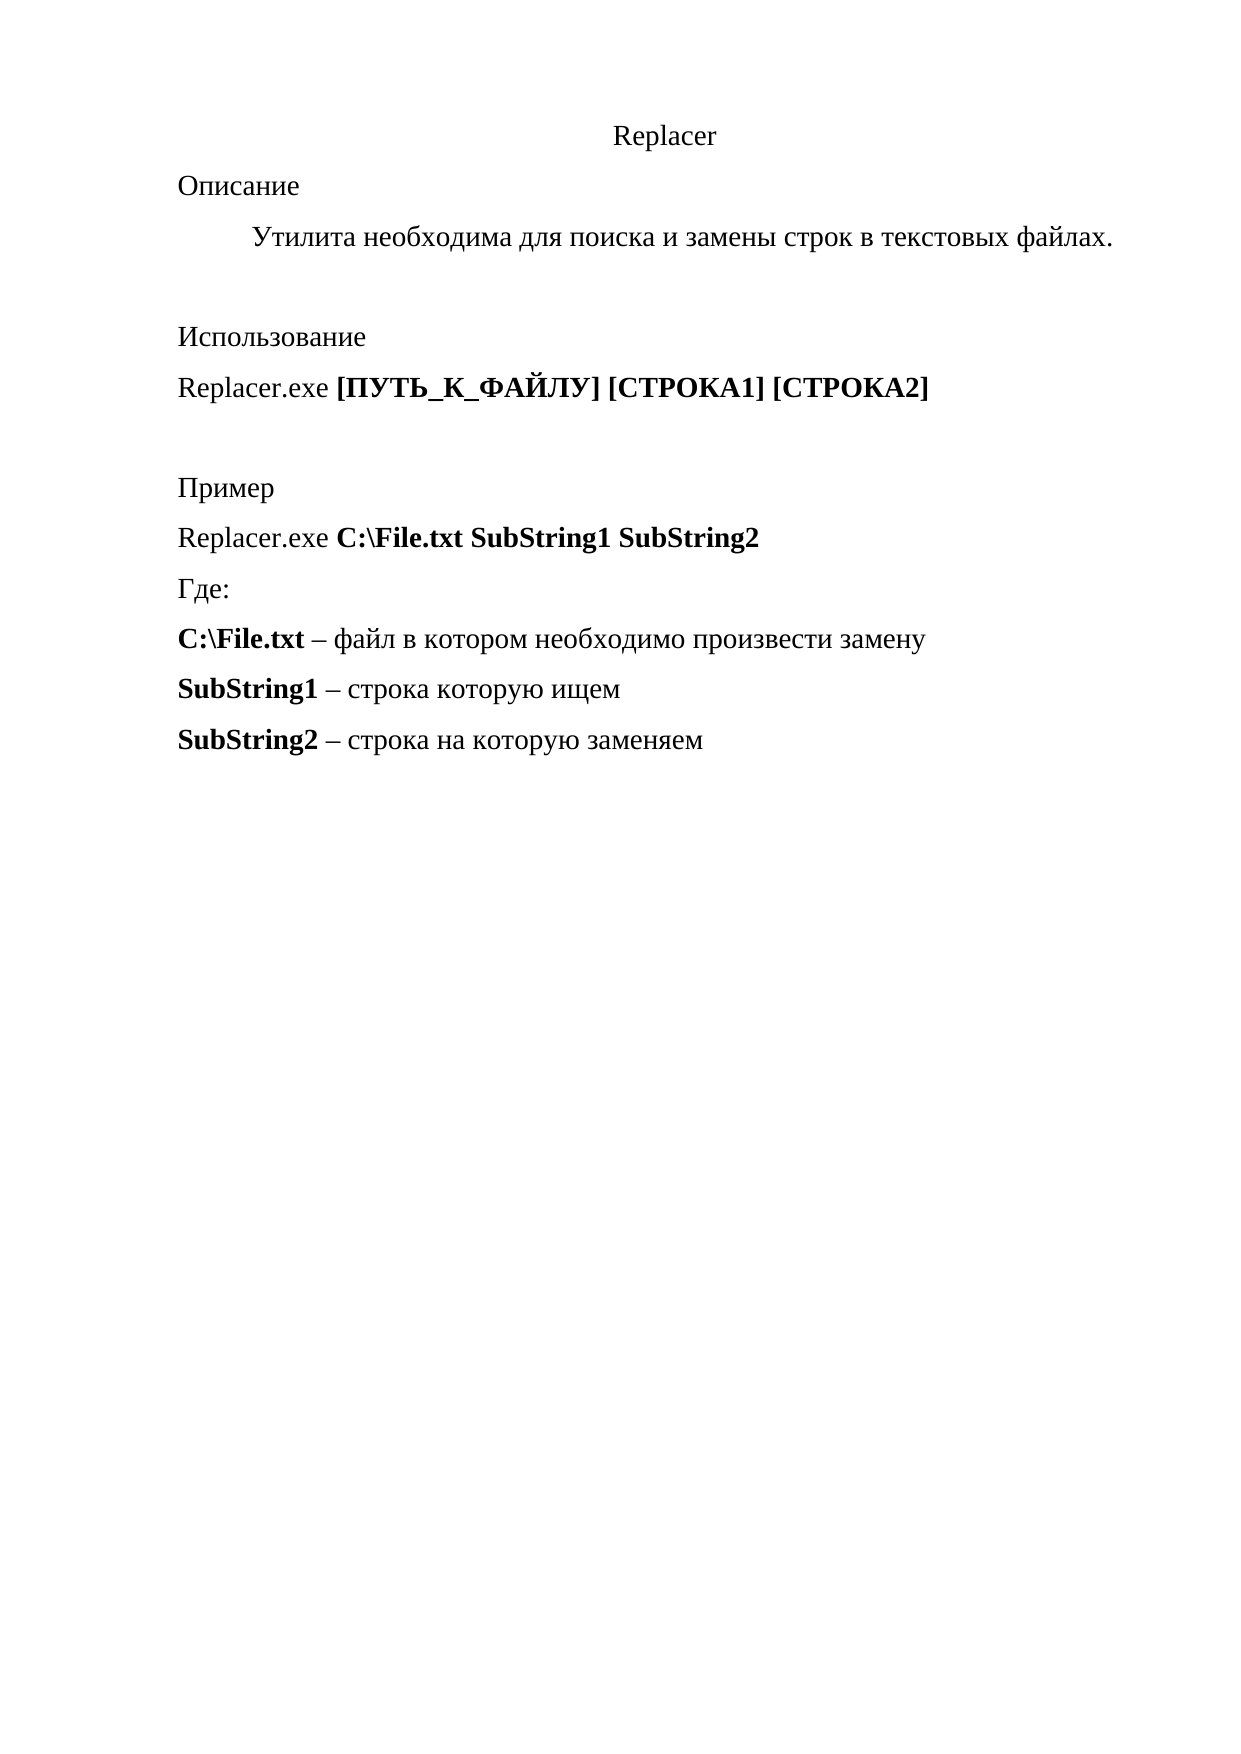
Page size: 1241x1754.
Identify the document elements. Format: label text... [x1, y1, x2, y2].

text Где: [177, 571, 1152, 604]
text Пример [177, 470, 1152, 504]
text Replacer.exe [ПУТЬ_К_ФАЙЛУ] [СТРОКА1] [СТРОКА2] [177, 370, 1152, 403]
text Описание [177, 168, 1152, 202]
text Утилита необходима для поиска и замены строк в текстовых файлах. [177, 219, 1152, 252]
text SubString2 – строка на которую заменяем [177, 722, 1152, 755]
text Replacer.exe C:\File.txt SubString1 SubString2 [177, 521, 1152, 554]
text SubString1 – строка которую ищем [177, 672, 1152, 705]
text C:\File.txt – файл в котором необходимо произвести замену [177, 621, 1152, 655]
text Использование [177, 319, 1152, 353]
text Replacer [177, 118, 1152, 152]
